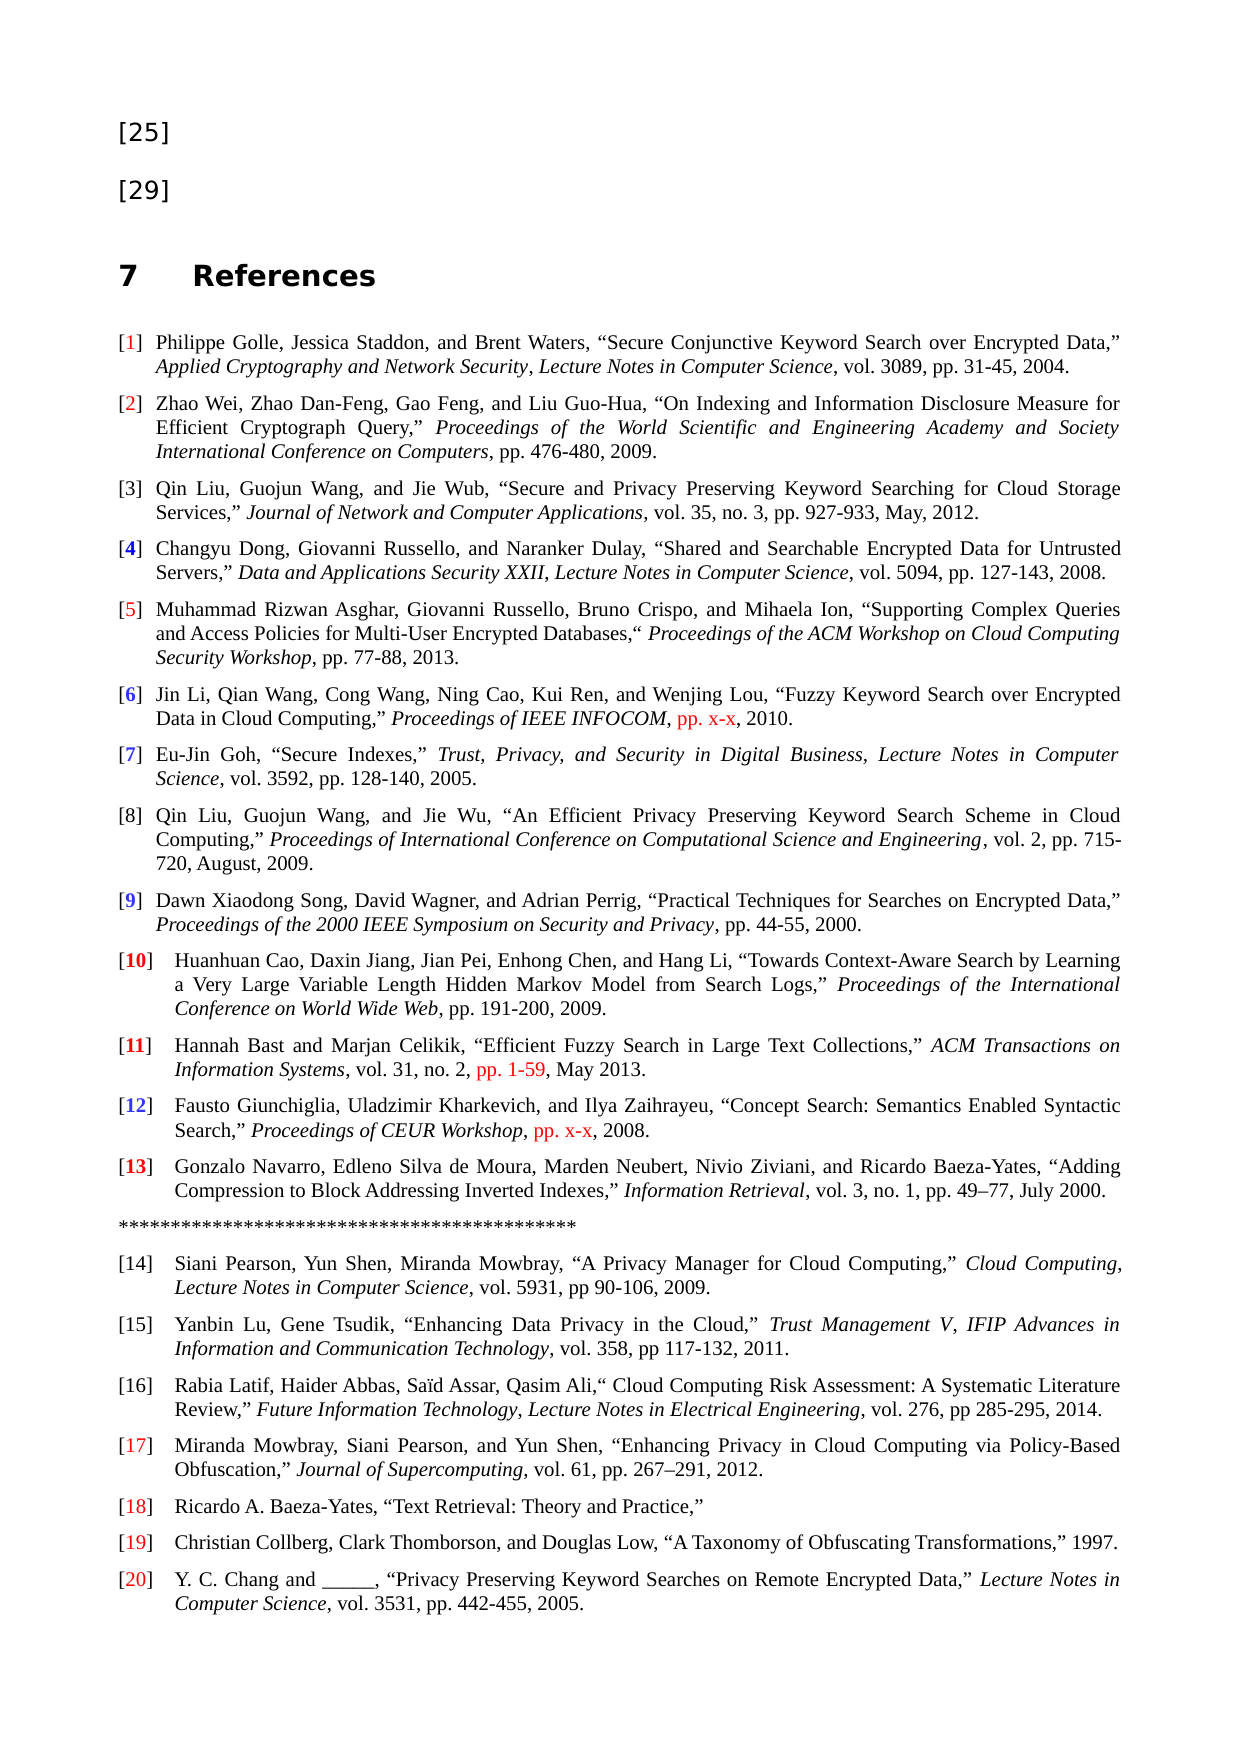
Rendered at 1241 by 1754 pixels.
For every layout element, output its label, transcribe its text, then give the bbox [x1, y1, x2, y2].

text [9] Dawn Xiaodong Song, David Wagner, and Adrian Perrig, “Practical Techniques for Searches on Encrypted Data,” Proceedings of the 2000 IEEE Symposium on Security and Privacy, pp. 44-55, 2000. [118, 887, 1122, 936]
text [7] Eu-Jin Goh, “Secure Indexes,” Trust, Privacy, and Security in Digital Business, Lecture Notes in Computer Science, vol. 3592, pp. 128-140, 2005. [118, 742, 1122, 790]
text [25] [118, 118, 1122, 147]
text [14] Siani Pearson, Yun Shen, Miranda Mowbray, “A Privacy Manager for Cloud Computing,” Cloud Computing, Lecture Notes in Computer Science, vol. 5931, pp 90-106, 2009. [118, 1251, 1122, 1299]
text [3] Qin Liu, Guojun Wang, and Jie Wub, “Secure and Privacy Preserving Keyword Searching for Cloud Storage Services,” Journal of Network and Computer Applications, vol. 35, no. 3, pp. 927-933, May, 2012. [118, 476, 1122, 524]
text ******************************************** [118, 1215, 1122, 1239]
text [13] Gonzalo Navarro, Edleno Silva de Moura, Marden Neubert, Nivio Ziviani, and Ricardo Baeza-Yates, “Adding Compression to Block Addressing Inverted Indexes,” Information Retrieval, vol. 3, no. 1, pp. 49–77, July 2000. [118, 1154, 1122, 1202]
text [12] Fausto Giunchiglia, Uladzimir Kharkevich, and Ilya Zaihrayeu, “Concept Search: Semantics Enabled Syntactic Search,” Proceedings of CEUR Workshop, pp. x-x, 2008. [118, 1093, 1122, 1142]
text [8] Qin Liu, Guojun Wang, and Jie Wu, “An Efficient Privacy Preserving Keyword Search Scheme in Cloud Computing,” Proceedings of International Conference on Computational Science and Engineering, vol. 2, pp. 715-720, August, 2009. [118, 803, 1122, 875]
text [15] Yanbin Lu, Gene Tsudik, “Enhancing Data Privacy in the Cloud,” Trust Management V, IFIP Advances in Information and Communication Technology, vol. 358, pp 117-132, 2011. [118, 1312, 1122, 1360]
text [11] Hannah Bast and Marjan Celikik, “Efficient Fuzzy Search in Large Text Collections,” ACM Transactions on Information Systems, vol. 31, no. 2, pp. 1-59, May 2013. [118, 1033, 1122, 1081]
text [19] Christian Collberg, Clark Thomborson, and Douglas Low, “A Taxonomy of Obfuscating Transformations,” 1997. [118, 1530, 1122, 1554]
text [29] [118, 176, 1122, 206]
subtitle References [118, 260, 1122, 294]
text [17] Miranda Mowbray, Siani Pearson, and Yun Shen, “Enhancing Privacy in Cloud Computing via Policy-Based Obfuscation,” Journal of Supercomputing, vol. 61, pp. 267–291, 2012. [118, 1433, 1122, 1481]
text [16] Rabia Latif, Haider Abbas, Saïd Assar, Qasim Ali,“ Cloud Computing Risk Assessment: A Systematic Literature Review,” Future Information Technology, Lecture Notes in Electrical Engineering, vol. 276, pp 285-295, 2014. [118, 1372, 1122, 1421]
text [18] Ricardo A. Baeza-Yates, “Text Retrieval: Theory and Practice,” [118, 1494, 1122, 1518]
text [10] Huanhuan Cao, Daxin Jiang, Jian Pei, Enhong Chen, and Hang Li, “Towards Context-Aware Search by Learning a Very Large Variable Length Hidden Markov Model from Search Logs,” Proceedings of the International Conference on World Wide Web, pp. 191-200, 2009. [118, 948, 1122, 1020]
text [2] Zhao Wei, Zhao Dan-Feng, Gao Feng, and Liu Guo-Hua, “On Indexing and Information Disclosure Measure for Efficient Cryptograph Query,” Proceedings of the World Scientific and Engineering Academy and Society International Conference on Computers, pp. 476-480, 2009. [118, 391, 1122, 463]
text [6] Jin Li, Qian Wang, Cong Wang, Ning Cao, Kui Ren, and Wenjing Lou, “Fuzzy Keyword Search over Encrypted Data in Cloud Computing,” Proceedings of IEEE INFOCOM, pp. x-x, 2010. [118, 682, 1122, 730]
text [1] Philippe Golle, Jessica Staddon, and Brent Waters, “Secure Conjunctive Keyword Search over Encrypted Data,” Applied Cryptography and Network Security, Lecture Notes in Computer Science, vol. 3089, pp. 31-45, 2004. [118, 330, 1122, 378]
text [20] Y. C. Chang and _____, “Privacy Preserving Keyword Searches on Remote Encrypted Data,” Lecture Notes in Computer Science, vol. 3531, pp. 442-455, 2005. [118, 1567, 1122, 1615]
text [5] Muhammad Rizwan Asghar, Giovanni Russello, Bruno Crispo, and Mihaela Ion, “Supporting Complex Queries and Access Policies for Multi-User Encrypted Databases,“ Proceedings of the ACM Workshop on Cloud Computing Security Workshop, pp. 77-88, 2013. [118, 597, 1122, 669]
text [4] Changyu Dong, Giovanni Russello, and Naranker Dulay, “Shared and Searchable Encrypted Data for Untrusted Servers,” Data and Applications Security XXII, Lecture Notes in Computer Science, vol. 5094, pp. 127-143, 2008. [118, 536, 1122, 584]
